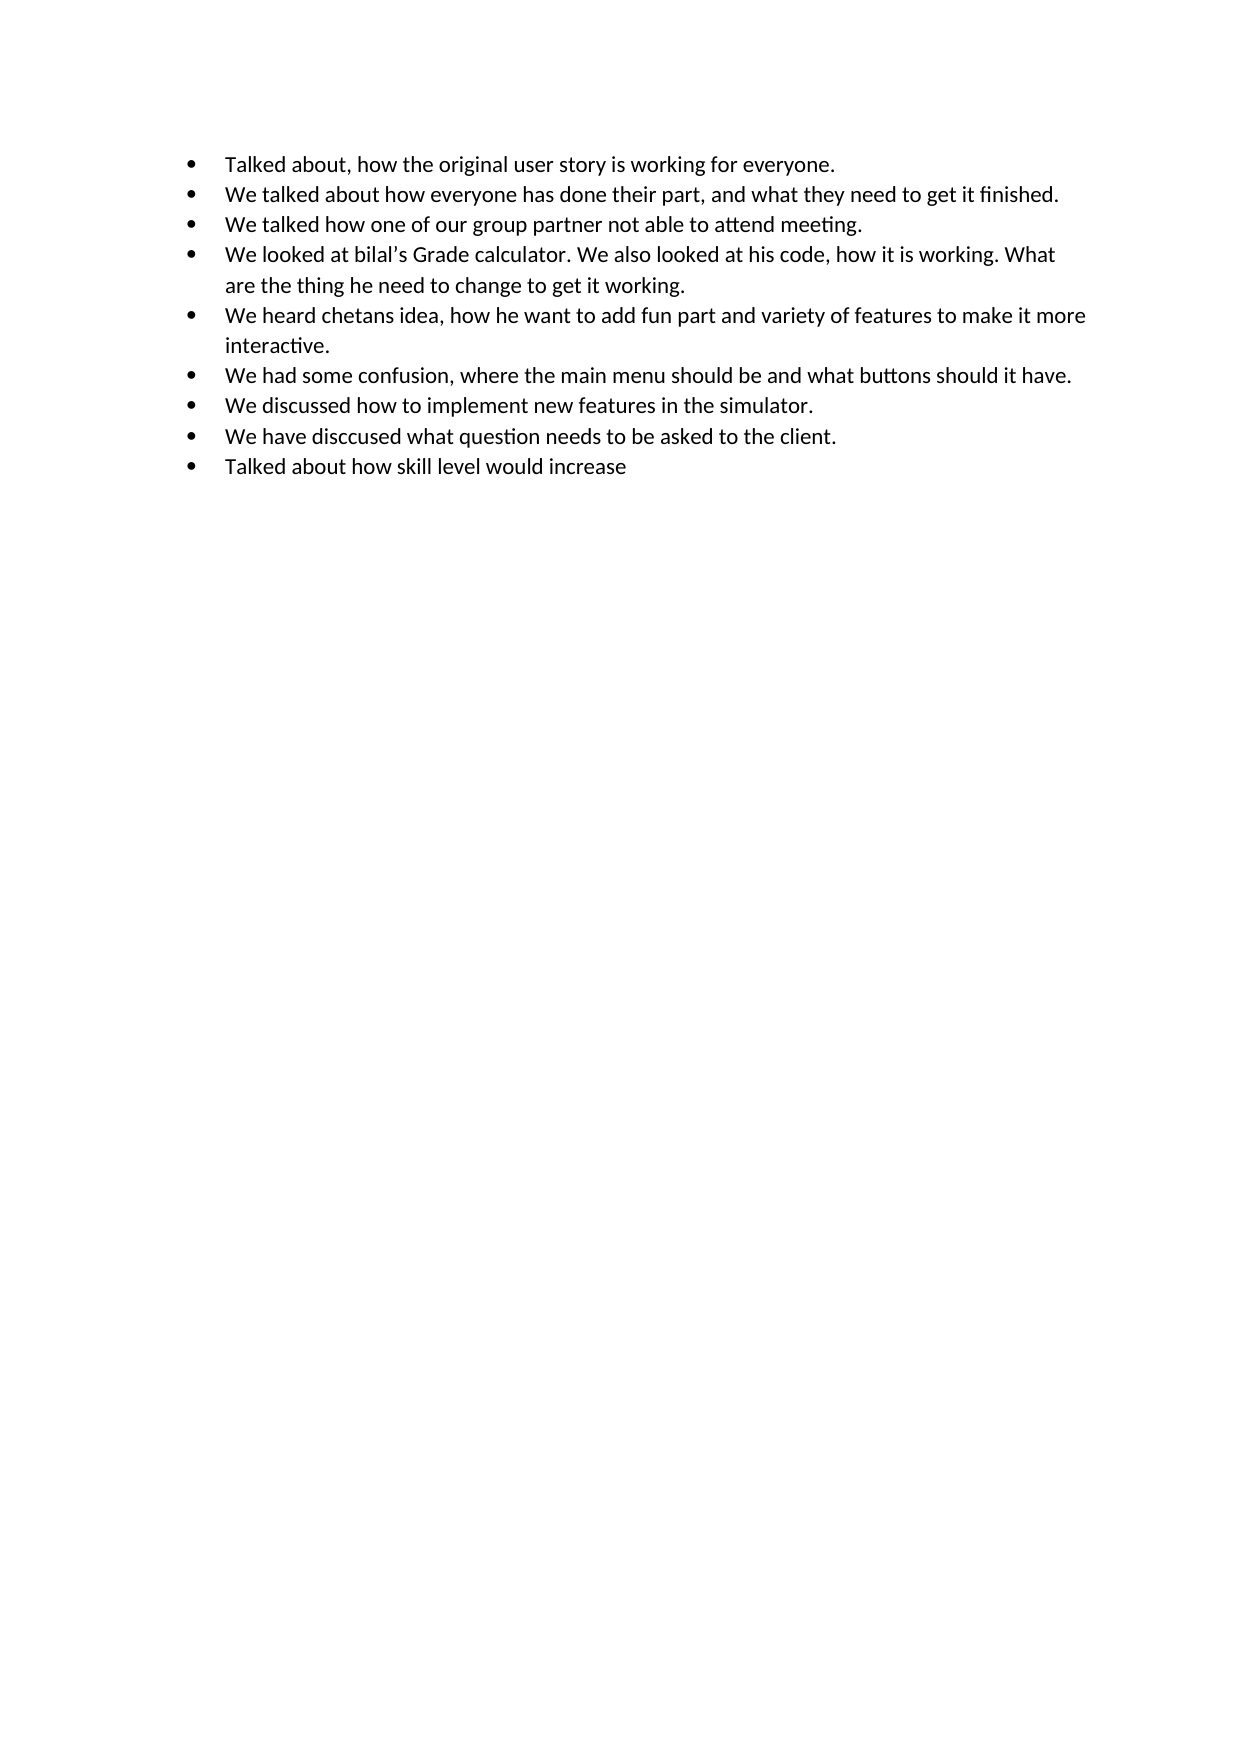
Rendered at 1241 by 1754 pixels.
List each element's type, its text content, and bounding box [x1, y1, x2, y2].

list We talked about how everyone has done their part, and what they need to get it finished. [187, 180, 1090, 208]
list We heard chetans idea, how he want to add fun part and variety of features to make it more interactive. [187, 301, 1090, 359]
list We looked at bilal’s Grade calculator. We also looked at his code, how it is working. What are the thing he need to change to get it working. [187, 241, 1090, 299]
list We talked how one of our group partner not able to attend meeting. [187, 210, 1090, 238]
list We have disccused what question needs to be asked to the client. [187, 422, 1090, 450]
list We had some confusion, where the main menu should be and what buttons should it have. [187, 361, 1090, 389]
list We discussed how to implement new features in the simulator. [187, 392, 1090, 420]
list Talked about, how the original user story is working for everyone. [187, 150, 1090, 178]
list Talked about how skill level would increase [187, 452, 1090, 480]
